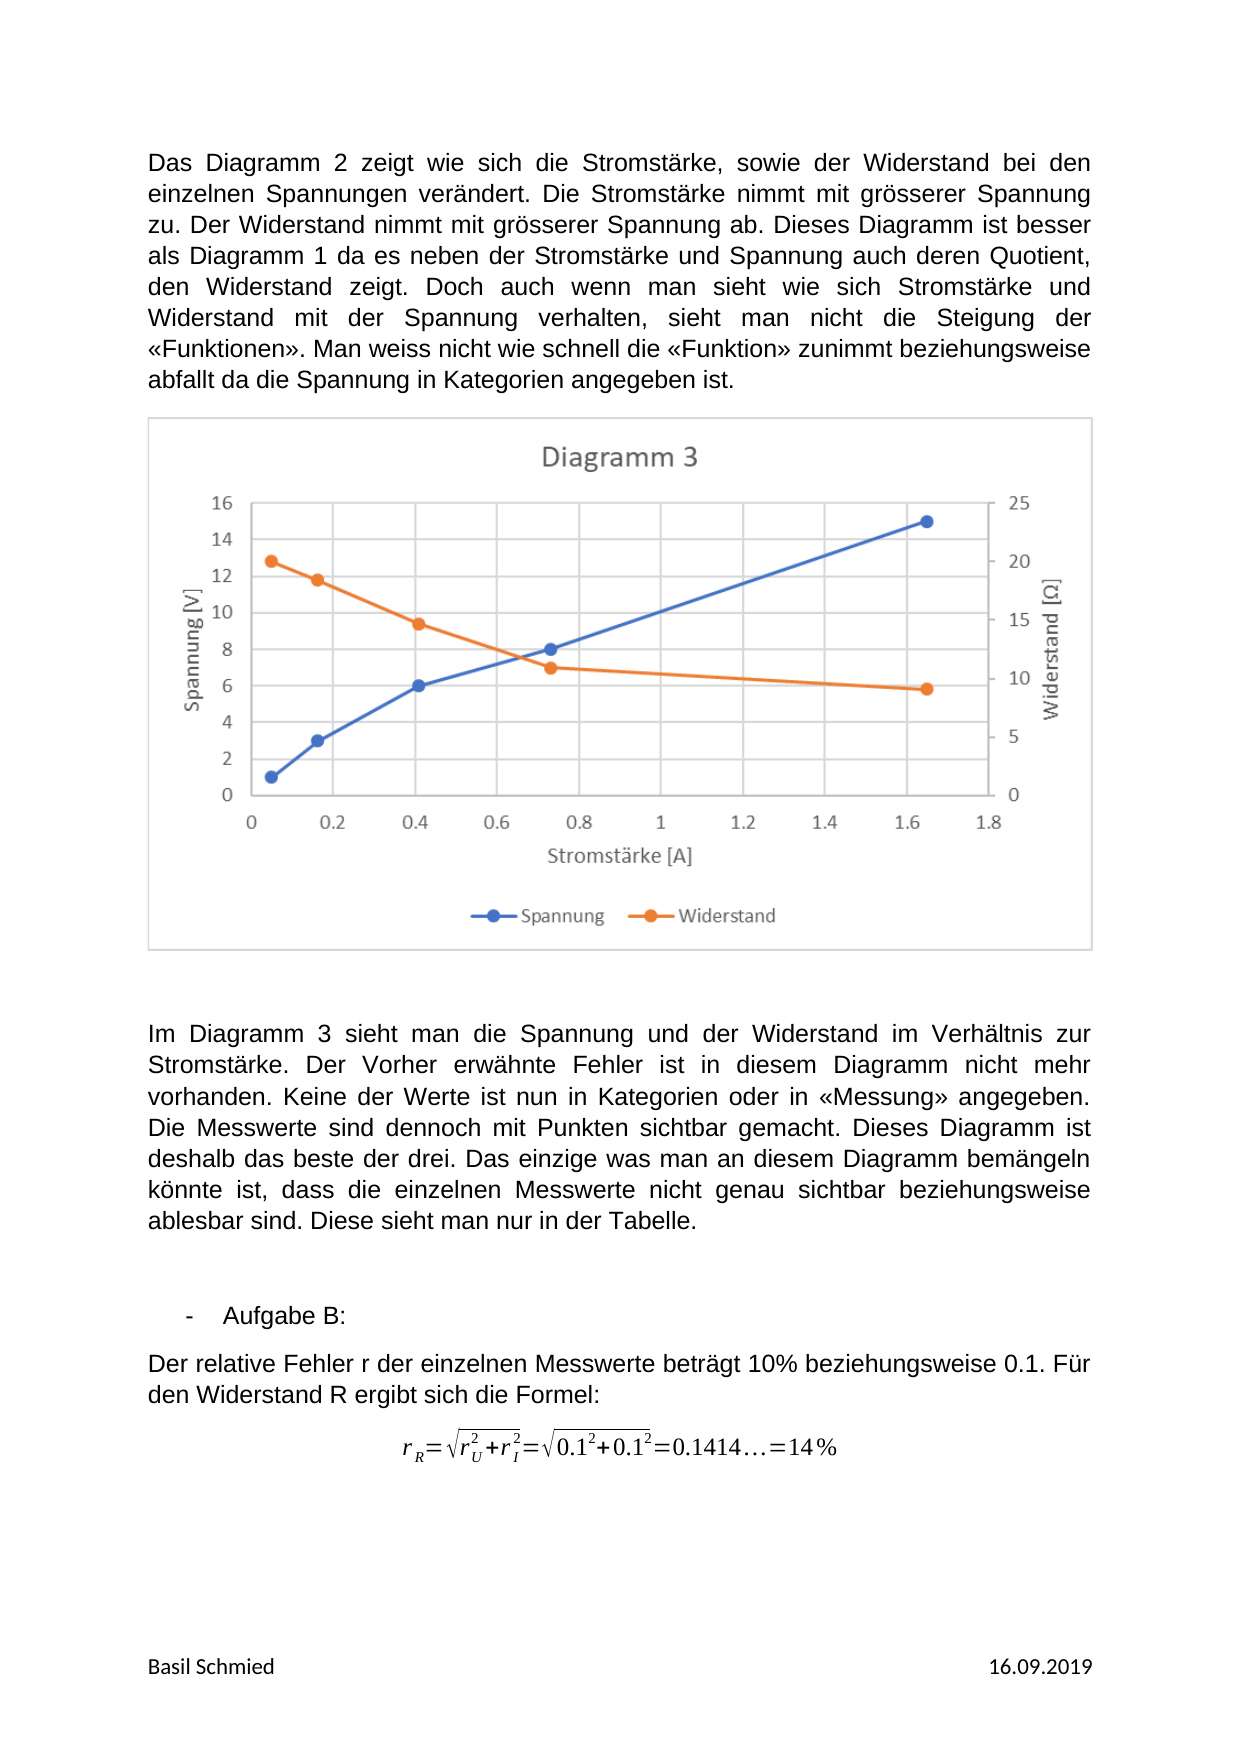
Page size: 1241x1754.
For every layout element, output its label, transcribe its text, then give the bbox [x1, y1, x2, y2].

picture [147, 417, 1093, 951]
text Im Diagramm 3 sieht man die Spannung und der Widerstand im Verhältnis zur Stromstärke. Der Vorher erwähnte Fehler ist in diesem Diagramm nicht mehr vorhanden. Keine der Werte ist nun in Kategorien oder in «Messung» angegeben. Die Messwerte sind dennoch mit Punkten sichtbar gemacht. Dieses Diagramm ist deshalb das beste der drei. Das einzige was man an diesem Diagramm bemängeln könnte ist, dass die einzelnen Messwerte nicht genau sichtbar beziehungsweise ablesbar sind. Diese sieht man nur in der Tabelle. [148, 1019, 1093, 1234]
text Der relative Fehler r der einzelnen Messwerte beträgt 10% beziehungsweise 0.1. Für den Widerstand R ergibt sich die Formel: [148, 1349, 1093, 1409]
text Das Diagramm 2 zeigt wie sich die Stromstärke, sowie der Widerstand bei den einzelnen Spannungen verändert. Die Stromstärke nimmt mit grösserer Spannung zu. Der Widerstand nimmt mit grösserer Spannung ab. Dieses Diagramm ist besser als Diagramm 1 da es neben der Stromstärke und Spannung auch deren Quotient, den Widerstand zeigt. Doch auch wenn man sieht wie sich Stromstärke und Widerstand mit der Spannung verhalten, sieht man nicht die Steigung der «Funktionen». Man weiss nicht wie schnell die «Funktion» zunimmt beziehungsweise abfallt da die Spannung in Kategorien angegeben ist. [148, 148, 1093, 394]
list Aufgabe B: [185, 1301, 1093, 1330]
